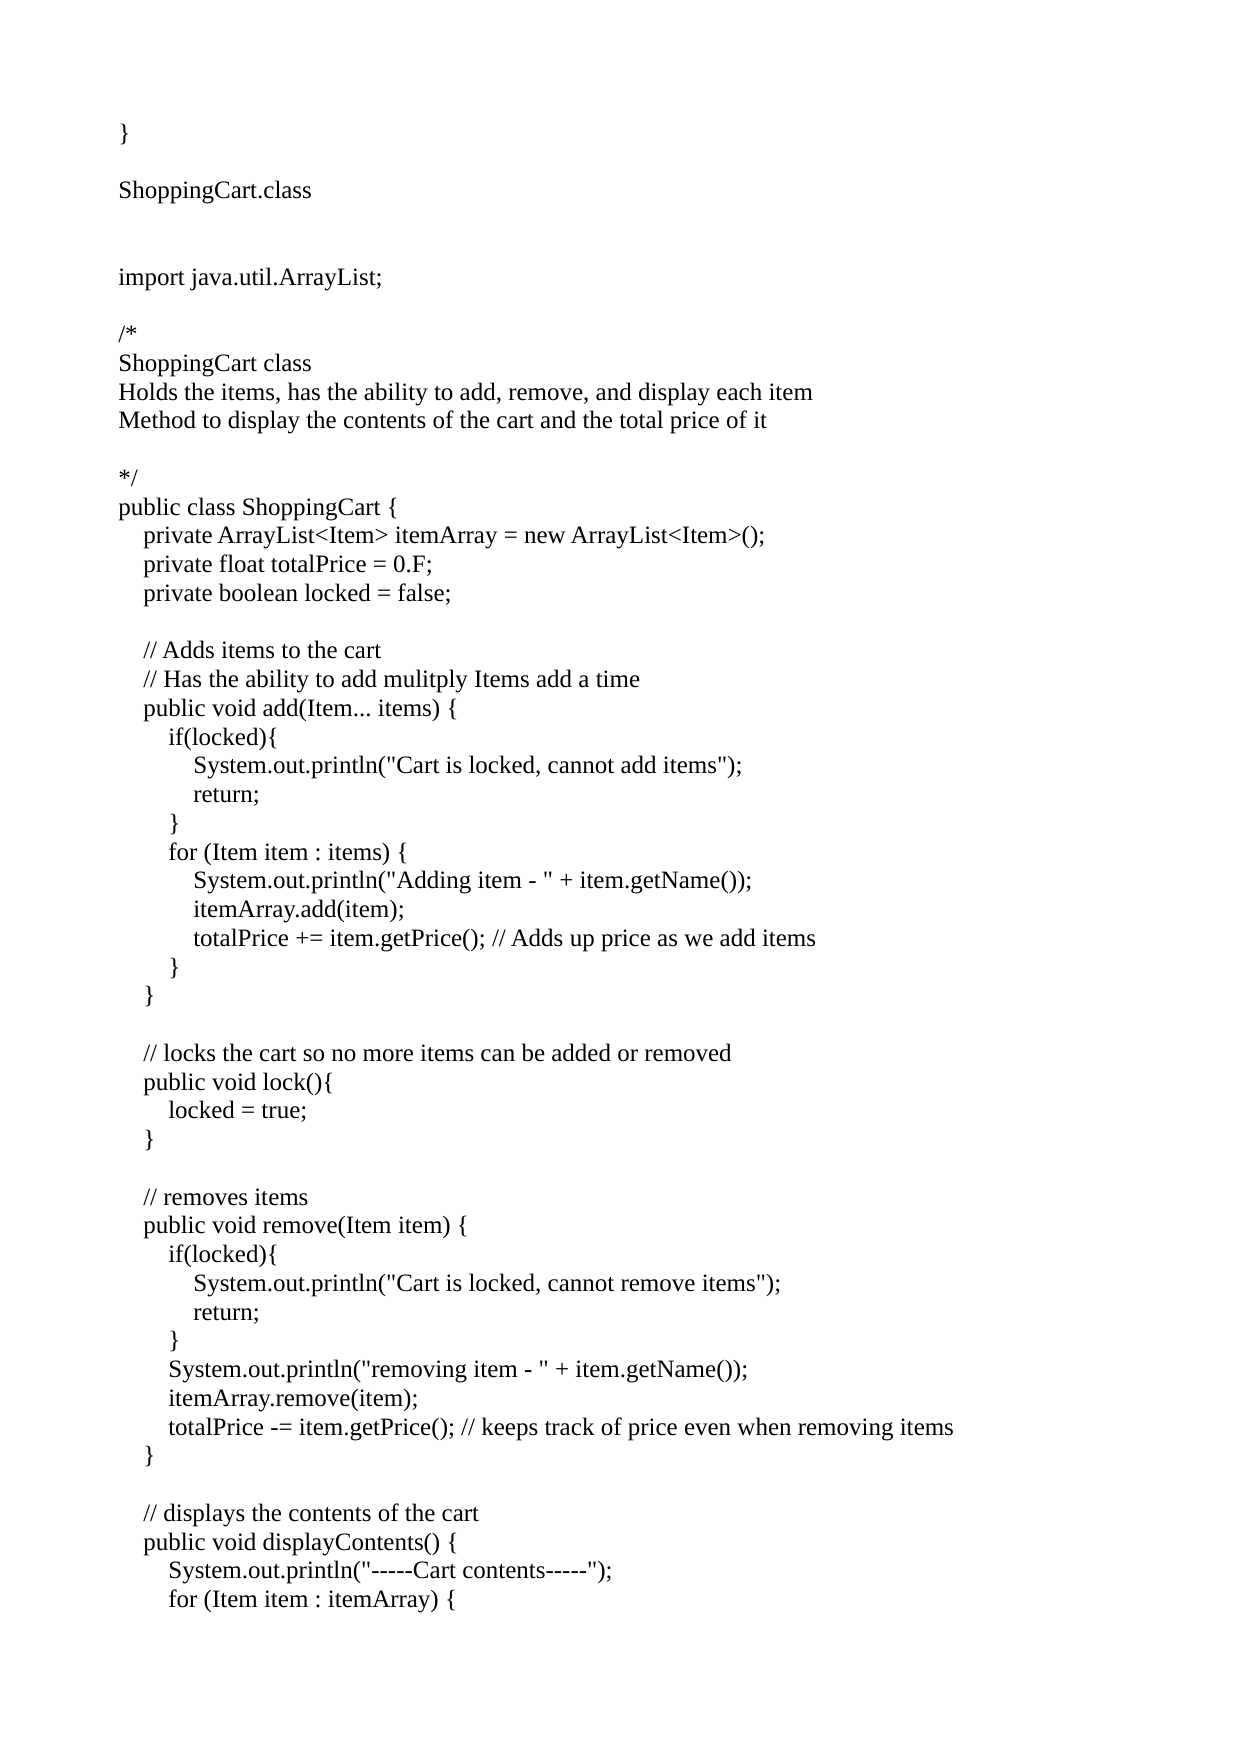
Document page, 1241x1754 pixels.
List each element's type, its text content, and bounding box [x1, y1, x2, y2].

text ShoppingCart.class [118, 176, 1122, 204]
text } [118, 118, 1122, 147]
text for (Item item : itemArray) { [118, 1584, 1122, 1613]
text Holds the items, has the ability to add, remove, and display each item [118, 377, 1122, 406]
text } [118, 808, 1122, 837]
text } [118, 952, 1122, 981]
text locked = true; [118, 1096, 1122, 1124]
text itemArray.remove(item); [118, 1383, 1122, 1412]
text itemArray.add(item); [118, 894, 1122, 923]
text } [118, 1326, 1122, 1354]
text System.out.println("removing item - " + item.getName()); [118, 1354, 1122, 1383]
text public void remove(Item item) { [118, 1211, 1122, 1239]
text } [118, 1441, 1122, 1469]
text return; [118, 1297, 1122, 1326]
text private float totalPrice = 0.F; [118, 549, 1122, 578]
text if(locked){ [118, 722, 1122, 751]
text return; [118, 779, 1122, 808]
text // displays the contents of the cart [118, 1498, 1122, 1527]
text private boolean locked = false; [118, 578, 1122, 607]
text /* [118, 319, 1122, 348]
text System.out.println("-----Cart contents-----"); [118, 1556, 1122, 1584]
text private ArrayList<Item> itemArray = new ArrayList<Item>(); [118, 521, 1122, 549]
text // Has the ability to add mulitply Items add a time [118, 664, 1122, 693]
text } [118, 981, 1122, 1009]
text System.out.println("Cart is locked, cannot remove items"); [118, 1268, 1122, 1297]
text System.out.println("Cart is locked, cannot add items"); [118, 751, 1122, 779]
text ShoppingCart class [118, 348, 1122, 377]
text */ [118, 463, 1122, 492]
text Method to display the contents of the cart and the total price of it [118, 406, 1122, 434]
text } [118, 1124, 1122, 1153]
text // locks the cart so no more items can be added or removed [118, 1038, 1122, 1067]
text public void add(Item... items) { [118, 693, 1122, 722]
text if(locked){ [118, 1239, 1122, 1268]
text public void displayContents() { [118, 1527, 1122, 1556]
text public void lock(){ [118, 1067, 1122, 1096]
text import java.util.ArrayList; [118, 262, 1122, 291]
text for (Item item : items) { [118, 837, 1122, 866]
text System.out.println("Adding item - " + item.getName()); [118, 866, 1122, 894]
text public class ShoppingCart { [118, 492, 1122, 521]
text totalPrice -= item.getPrice(); // keeps track of price even when removing items [118, 1412, 1122, 1441]
text // removes items [118, 1182, 1122, 1211]
text // Adds items to the cart [118, 636, 1122, 664]
text totalPrice += item.getPrice(); // Adds up price as we add items [118, 923, 1122, 952]
